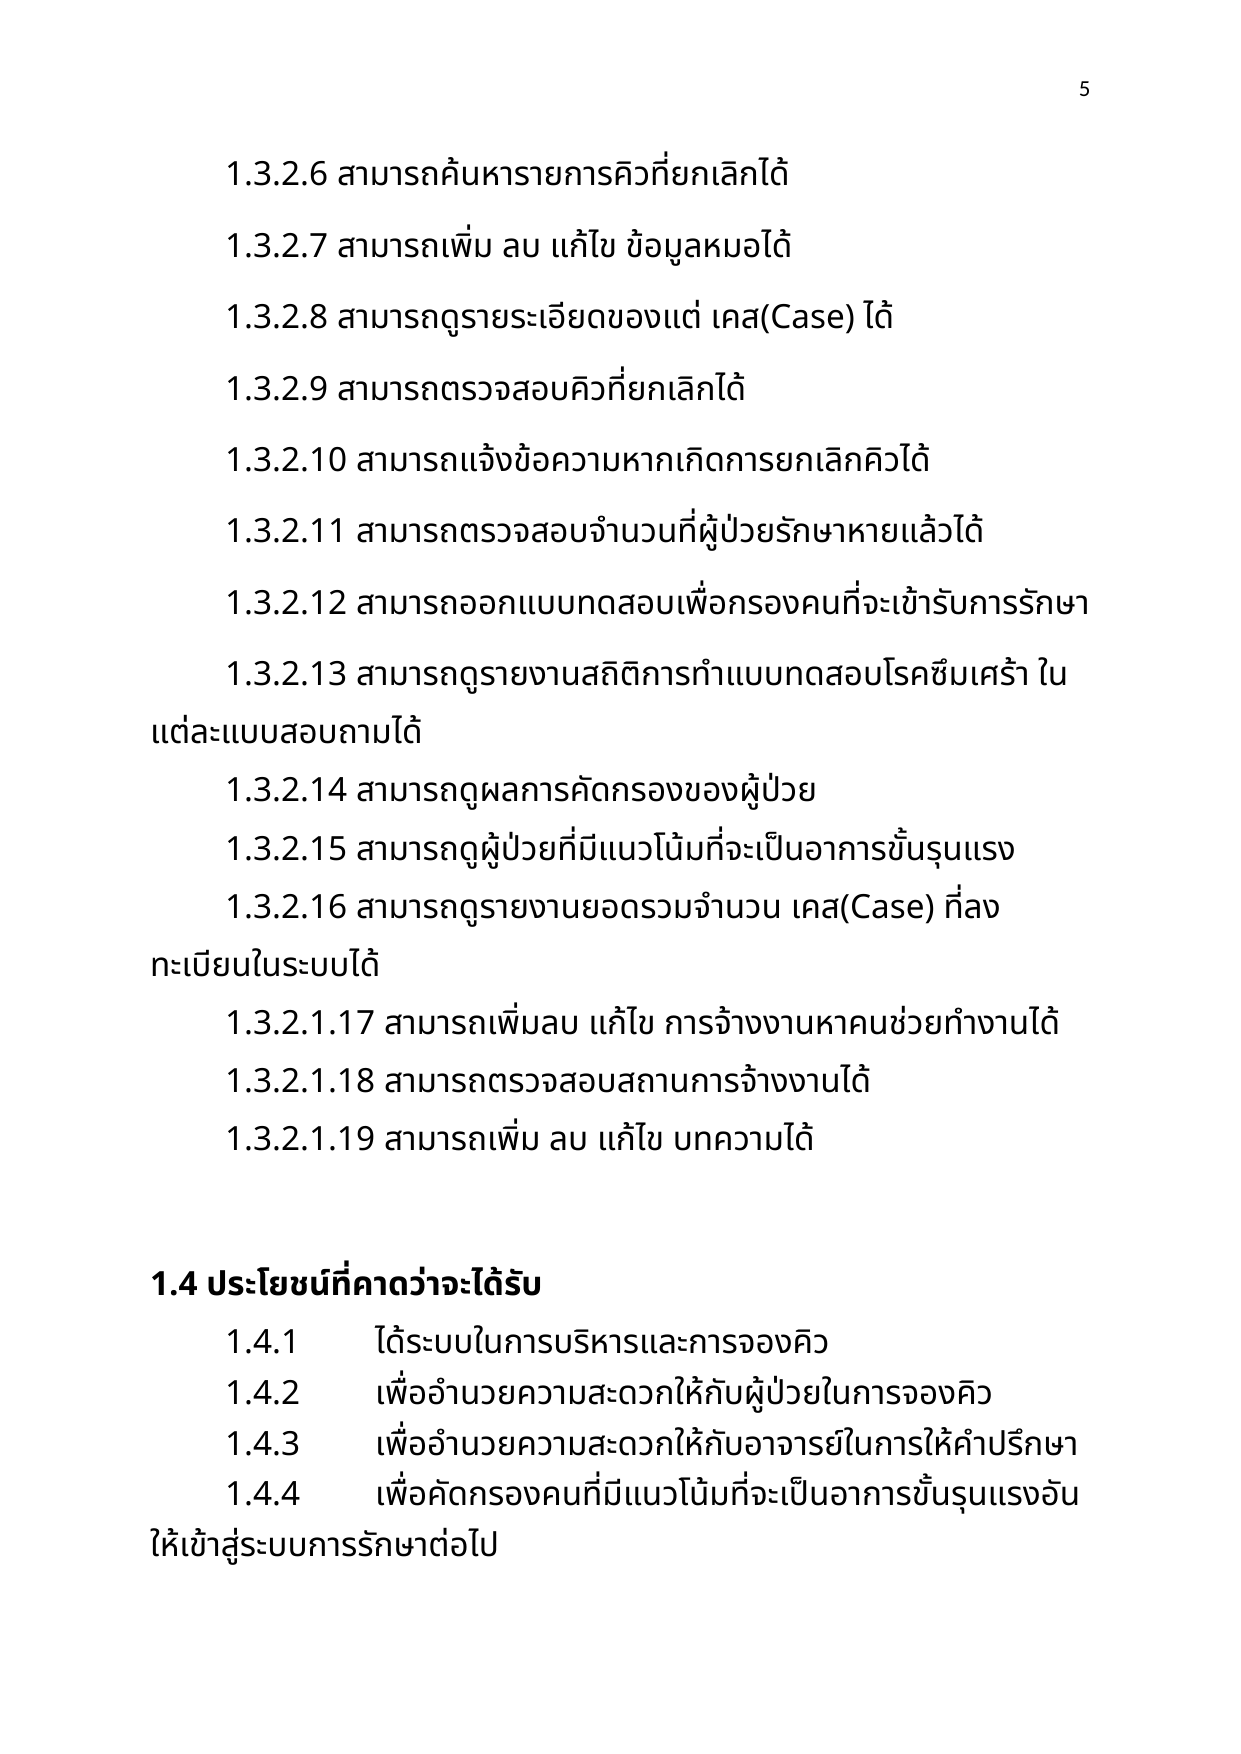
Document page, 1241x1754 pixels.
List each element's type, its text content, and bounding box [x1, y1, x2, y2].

subtitle 1.4 ประโยชน์ที่คาดว่าจะได้รับ [150, 1260, 1090, 1311]
text 1.4.1 ได้ระบบในการบริหารและการจองคิว [150, 1318, 1090, 1369]
text 1.3.2.6 สามารถค้นหารายการคิวที่ยกเลิกได้ [150, 150, 1090, 201]
text 1.3.2.7 สามารถเพิ่ม ลบ แก้ไข ข้อมูลหมอได้ [150, 221, 1090, 272]
text 1.3.2.8 สามารถดูรายระเอียดของแต่ เคส(Case) ได้ [150, 293, 1090, 343]
text 1.3.2.11 สามารถตรวจสอบจำนวนที่ผู้ป่วยรักษาหายแล้วได้ [150, 507, 1090, 558]
text 1.3.2.13 สามารถดูรายงานสถิติการทำแบบทดสอบโรคซึมเศร้า ในแต่ละแบบสอบถามได้ 1.3.2.14 สามารถดูผลการคัดกรองของผู้ป่วย 1.3.2.15 สามารถดูผู้ป่วยที่มีแนวโน้มที่จะเป็นอาการขั้นรุนแรง 1.3.2.16 สามารถดูรายงานยอดรวมจำนวน เคส(Case) ที่ลงทะเบียนในระบบได้ 1.3.2.1.17 สามารถเพิ่มลบ แก้ไข การจ้างงานหาคนช่วยทำงานได้ 1.3.2.1.18 สามารถตรวจสอบสถานการจ้างงานได้ 1.3.2.1.19 สามารถเพิ่ม ลบ แก้ไข บทความได้ [150, 650, 1090, 1165]
text 1.4.3 เพื่ออำนวยความสะดวกให้กับอาจารย์ในการให้คำปรึกษา [150, 1419, 1090, 1470]
text 1.4.4 เพื่อคัดกรองคนที่มีแนวโน้มที่จะเป็นอาการขั้นรุนแรงอันให้เข้าสู่ระบบการรักษาต่อไป [150, 1470, 1090, 1571]
text 1.3.2.10 สามารถแจ้งข้อความหากเกิดการยกเลิกคิวได้ [150, 436, 1090, 486]
text 1.3.2.12 สามารถออกแบบทดสอบเพื่อกรองคนที่จะเข้ารับการรักษา [150, 579, 1090, 629]
text 1.3.2.9 สามารถตรวจสอบคิวที่ยกเลิกได้ [150, 364, 1090, 415]
text 1.4.2 เพื่ออำนวยความสะดวกให้กับผู้ป่วยในการจองคิว [150, 1369, 1090, 1419]
